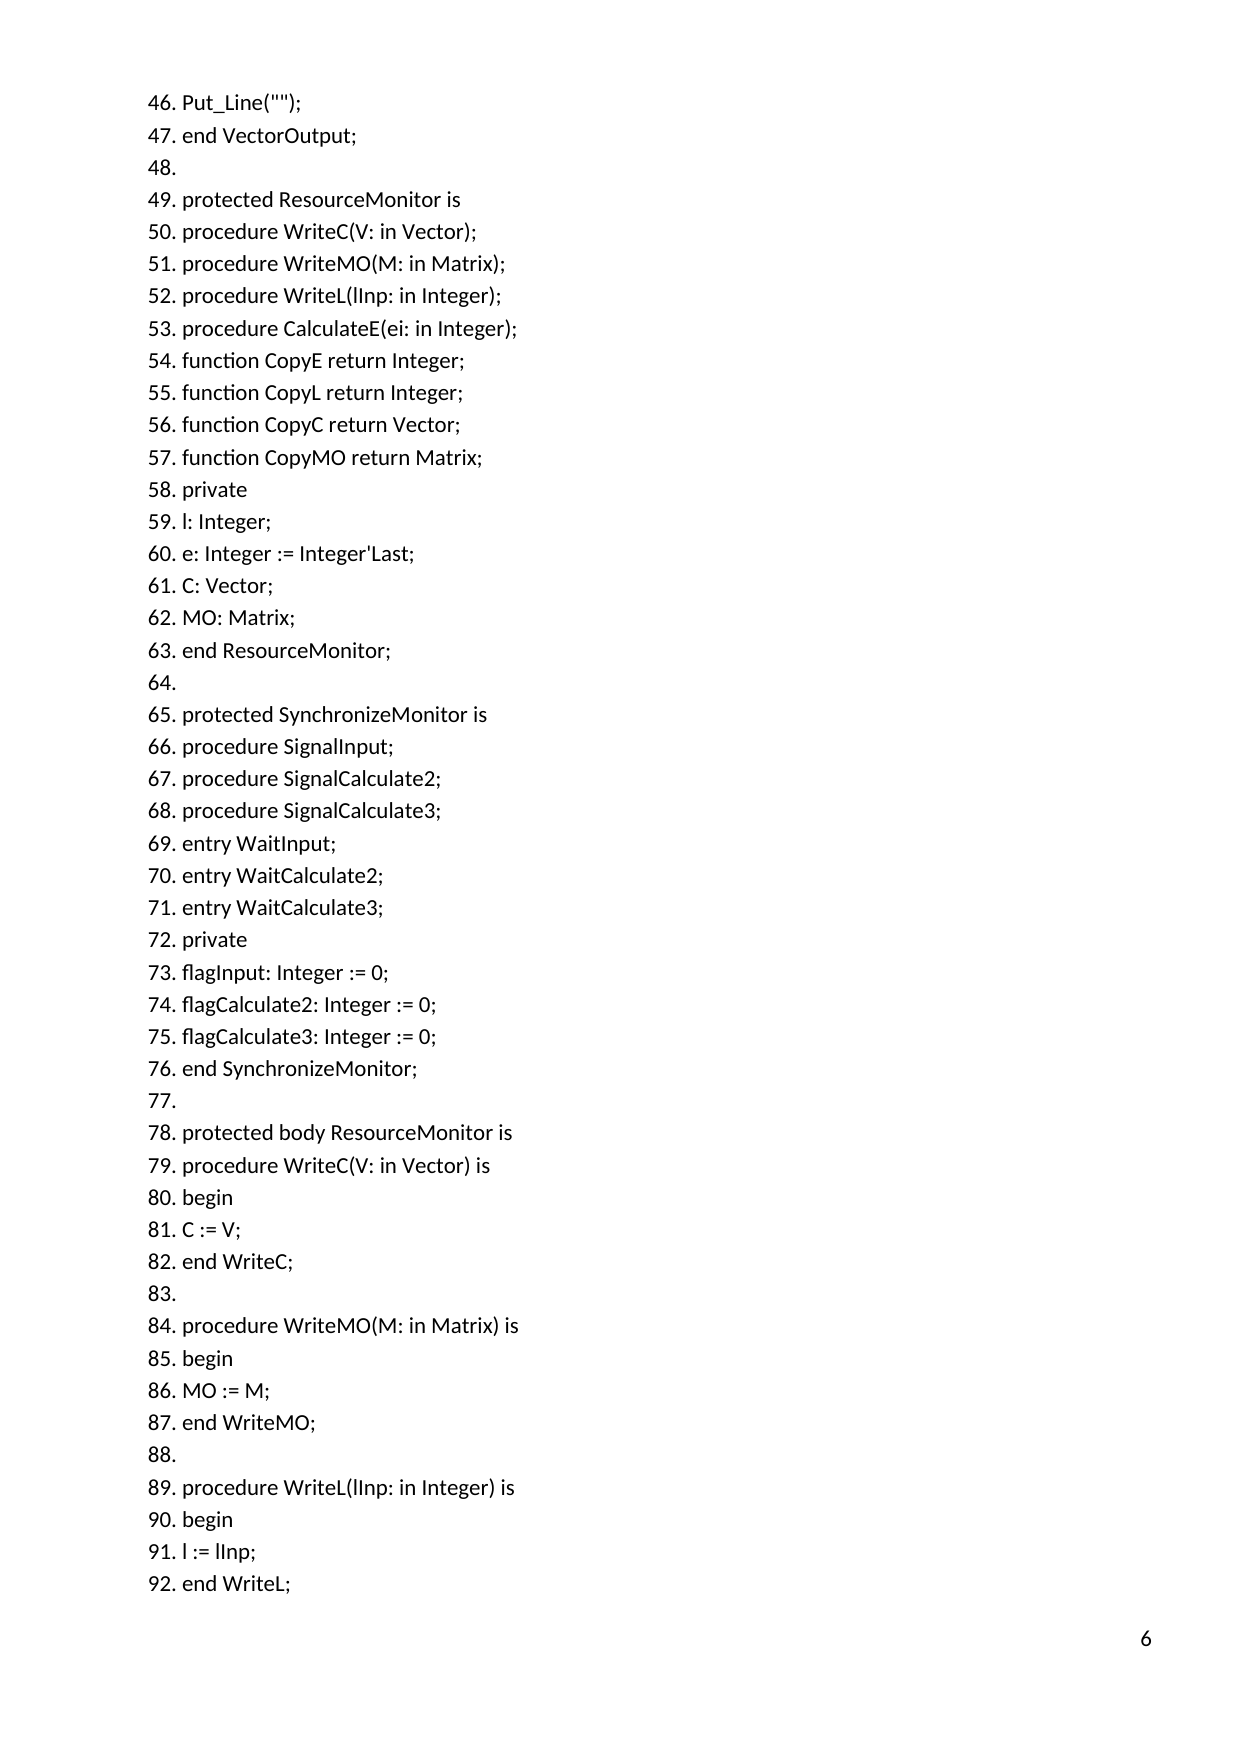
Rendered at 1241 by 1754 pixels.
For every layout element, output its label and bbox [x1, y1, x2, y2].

text [148, 88, 1152, 1597]
